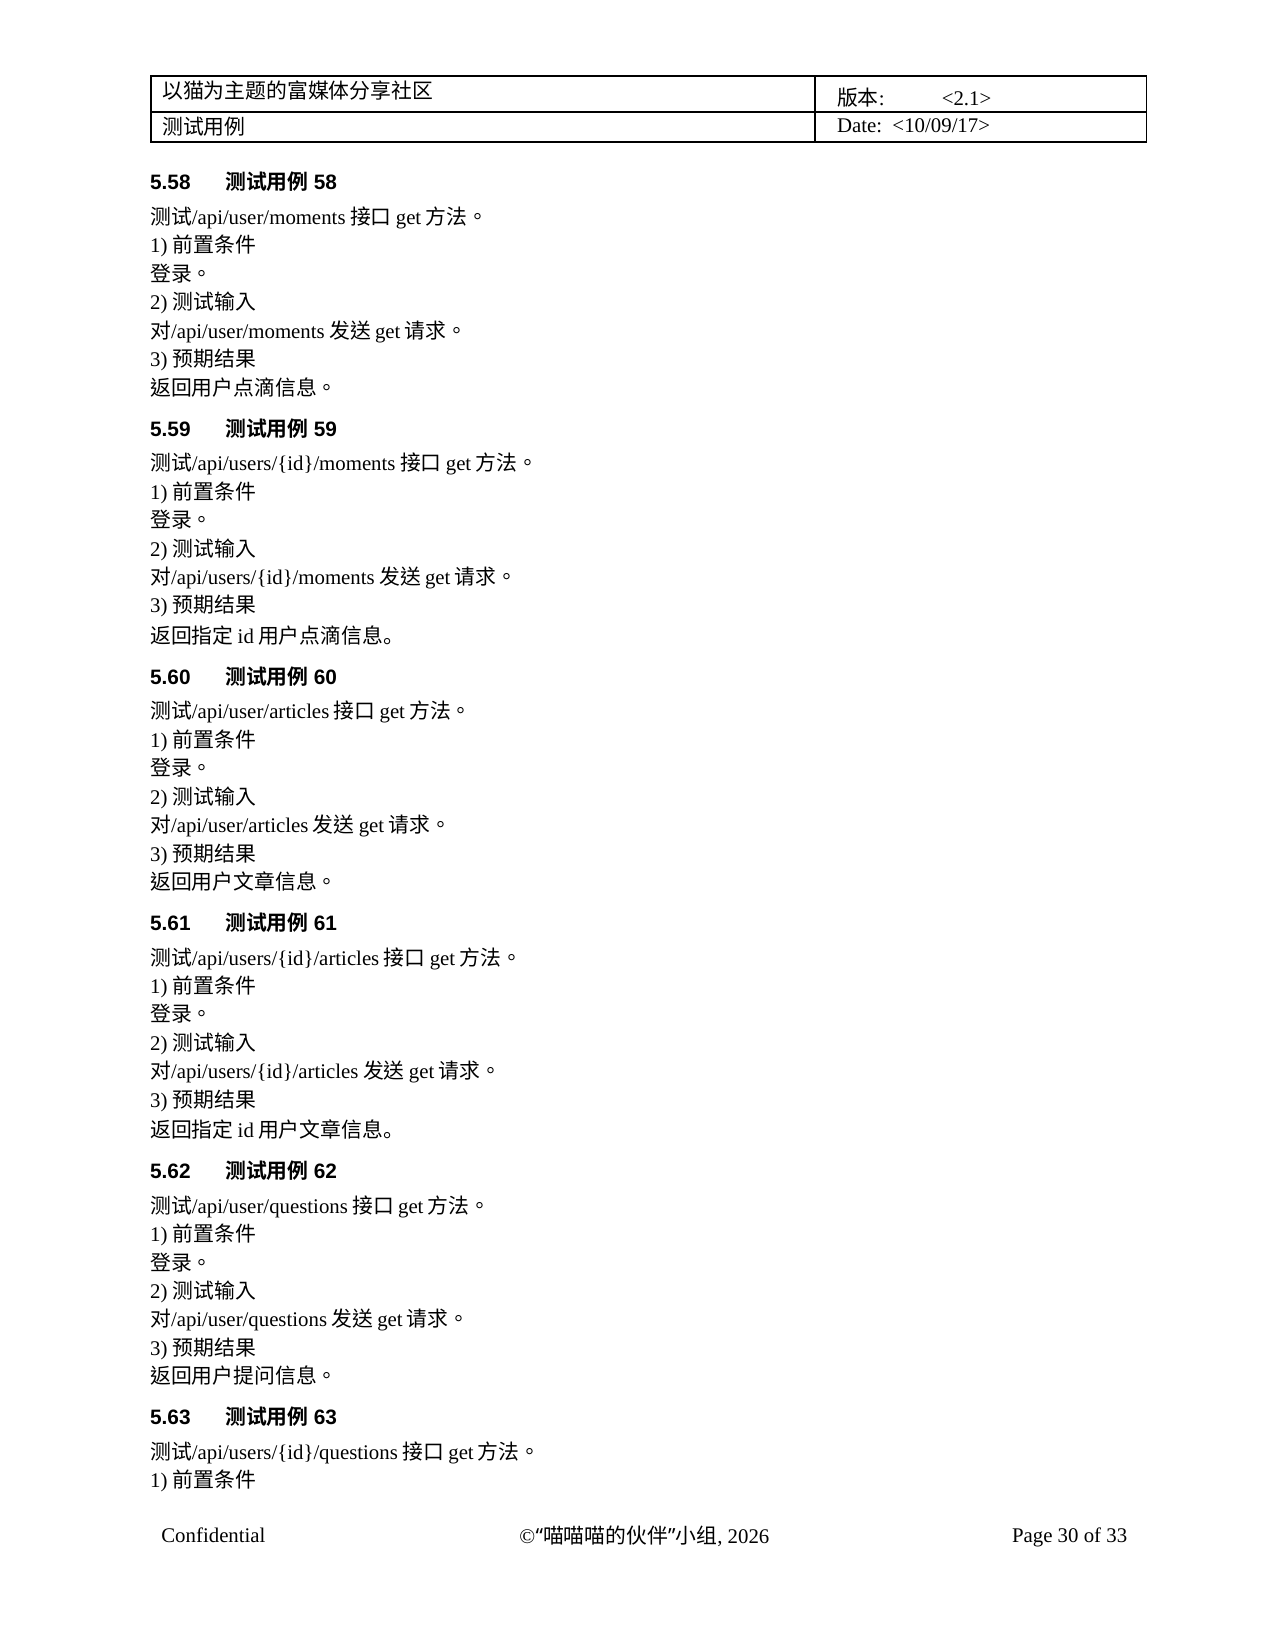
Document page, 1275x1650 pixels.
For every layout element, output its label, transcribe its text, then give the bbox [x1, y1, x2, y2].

text 2) 测试输入 [150, 287, 1125, 316]
text 登录。 [150, 1248, 1125, 1276]
subtitle 测试用例 61 [150, 908, 1125, 936]
text 1) 前置条件 [150, 1465, 1125, 1494]
text 对/api/user/questions发送get请求。 [150, 1304, 1125, 1333]
text 对/api/users/{id}/moments发送get请求。 [150, 562, 1125, 591]
text 测试/api/user/articles接口get方法。 [150, 696, 1125, 725]
text 返回用户文章信息。 [150, 867, 1125, 896]
text 对/api/user/moments发送get请求。 [150, 316, 1125, 344]
text 对/api/users/{id}/articles发送get请求。 [150, 1056, 1125, 1085]
text 2) 测试输入 [150, 782, 1125, 810]
text 返回指定id用户文章信息。 [150, 1113, 1125, 1143]
text 3) 预期结果 [150, 344, 1125, 373]
text 3) 预期结果 [150, 1085, 1125, 1113]
text 测试/api/users/{id}/articles接口get方法。 [150, 943, 1125, 971]
text 登录。 [150, 999, 1125, 1028]
text 1) 前置条件 [150, 231, 1125, 259]
text 1) 前置条件 [150, 1219, 1125, 1248]
text 测试/api/users/{id}/moments接口get方法。 [150, 448, 1125, 477]
text 返回用户提问信息。 [150, 1361, 1125, 1390]
subtitle 测试用例 59 [150, 414, 1125, 442]
text 3) 预期结果 [150, 1333, 1125, 1361]
text 1) 前置条件 [150, 725, 1125, 753]
text 登录。 [150, 505, 1125, 534]
text 1) 前置条件 [150, 971, 1125, 999]
text 测试/api/user/moments接口get方法。 [150, 202, 1125, 231]
text 2) 测试输入 [150, 1276, 1125, 1304]
text 登录。 [150, 259, 1125, 287]
text 测试/api/users/{id}/questions接口get方法。 [150, 1437, 1125, 1465]
text 2) 测试输入 [150, 534, 1125, 562]
text 3) 预期结果 [150, 591, 1125, 619]
text 返回用户点滴信息。 [150, 373, 1125, 401]
text 测试/api/user/questions接口get方法。 [150, 1191, 1125, 1219]
subtitle 测试用例 60 [150, 662, 1125, 690]
text 2) 测试输入 [150, 1028, 1125, 1056]
subtitle 测试用例 58 [150, 167, 1125, 196]
subtitle 测试用例 62 [150, 1156, 1125, 1184]
text 3) 预期结果 [150, 839, 1125, 867]
text 1) 前置条件 [150, 477, 1125, 505]
subtitle 测试用例 63 [150, 1402, 1125, 1431]
text 登录。 [150, 753, 1125, 782]
text 对/api/user/articles发送get请求。 [150, 810, 1125, 839]
text 返回指定id用户点滴信息。 [150, 619, 1125, 649]
